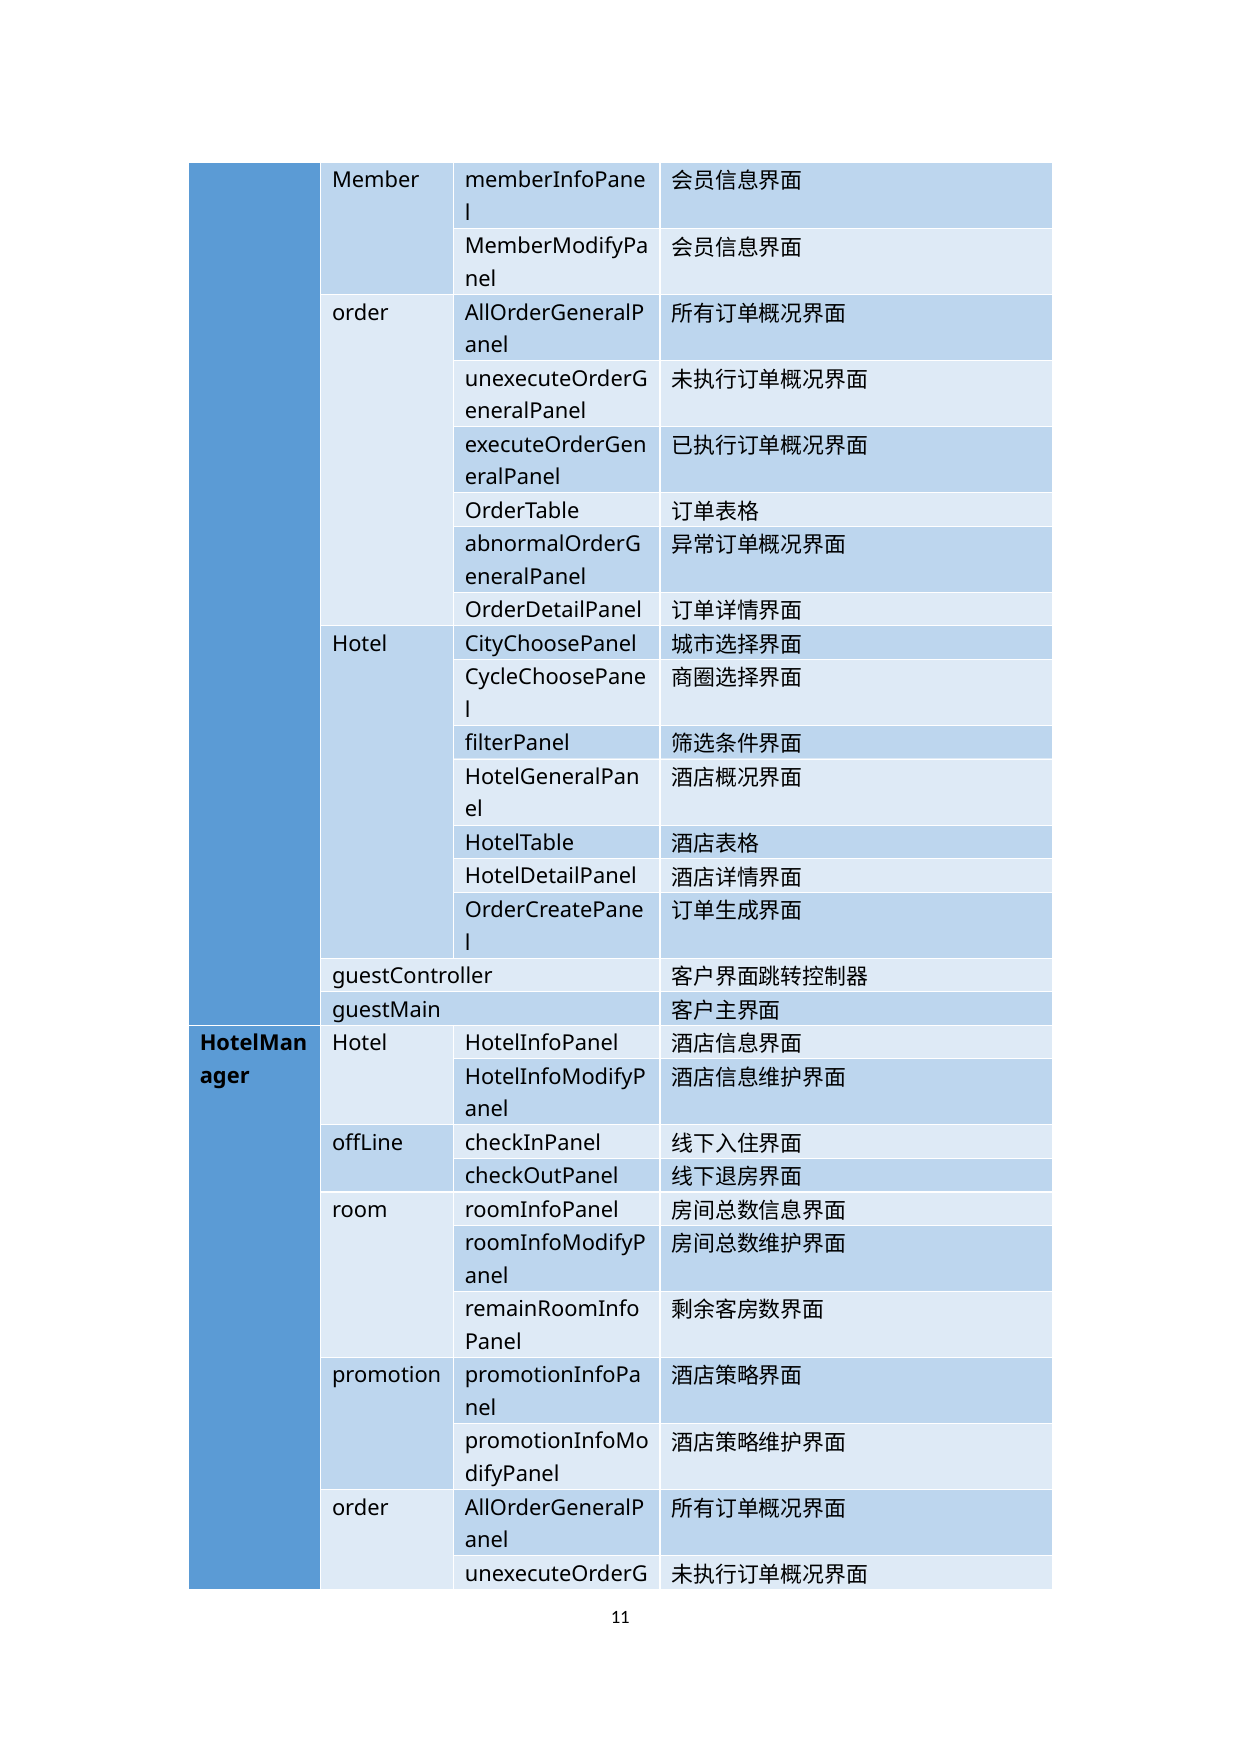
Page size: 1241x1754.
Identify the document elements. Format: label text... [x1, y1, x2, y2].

table_cell promotion [321, 1358, 453, 1489]
table_cell 房间总数信息界面 [661, 1193, 1052, 1225]
table_cell 客户主界面 [661, 992, 1052, 1025]
table_cell AllOrderGeneralPanel [454, 295, 659, 360]
table_cell 线下退房界面 [661, 1159, 1052, 1191]
table_cell 客户界面跳转控制器 [661, 959, 1052, 991]
table_cell room [321, 1193, 453, 1357]
table_cell 订单详情界面 [661, 593, 1052, 625]
table_cell roomInfoPanel [454, 1193, 659, 1225]
table_cell remainRoomInfoPanel [454, 1292, 659, 1357]
table_cell Hotel [321, 626, 453, 958]
table_cell 酒店策略维护界面 [661, 1424, 1052, 1489]
table_cell abnormalOrderGeneralPanel [454, 527, 659, 592]
table_cell 剩余客房数界面 [661, 1292, 1052, 1357]
table_cell HotelGeneralPanel [454, 760, 659, 824]
table_cell CycleChoosePanel [454, 660, 659, 725]
table_cell 订单生成界面 [661, 893, 1052, 958]
table_cell promotionInfoPanel [454, 1358, 659, 1423]
table_cell CityChoosePanel [454, 626, 659, 659]
table_cell 筛选条件界面 [661, 726, 1052, 758]
table_cell OrderCreatePanel [454, 893, 659, 958]
table_cell executeOrderGeneralPanel [454, 427, 659, 492]
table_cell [454, 1556, 659, 1589]
table_cell 酒店概况界面 [661, 760, 1052, 824]
table_cell 酒店信息维护界面 [661, 1059, 1052, 1124]
table_cell memberInfoPanel [454, 163, 659, 228]
table_cell offLine [321, 1125, 453, 1191]
table_cell 异常订单概况界面 [661, 527, 1052, 592]
table_cell 未执行订单概况界面 [661, 361, 1052, 426]
table_cell 所有订单概况界面 [661, 1490, 1052, 1555]
table_cell 未执行订单概况界面 [661, 1556, 1052, 1589]
table_cell 酒店策略界面 [661, 1358, 1052, 1423]
table_cell guestMain [321, 992, 659, 1025]
table_cell 商圈选择界面 [661, 660, 1052, 725]
table_cell checkInPanel [454, 1125, 659, 1158]
table_cell 线下入住界面 [661, 1125, 1052, 1158]
table_cell promotionInfoModifyPanel [454, 1424, 659, 1489]
table_cell filterPanel [454, 726, 659, 758]
table_cell 城市选择界面 [661, 626, 1052, 659]
table_cell OrderDetailPanel [454, 593, 659, 625]
table_cell Member [321, 163, 453, 294]
table_cell order [321, 295, 453, 625]
table_cell HotelManager [189, 1026, 320, 1589]
table_cell 房间总数维护界面 [661, 1226, 1052, 1291]
table_cell OrderTable [454, 493, 659, 526]
table_cell 酒店详情界面 [661, 859, 1052, 892]
table_cell 会员信息界面 [661, 229, 1052, 294]
table_cell MemberModifyPanel [454, 229, 659, 294]
table_cell checkOutPanel [454, 1159, 659, 1191]
table_cell unexecuteOrderGeneralPanel [454, 361, 659, 426]
table_cell HotelDetailPanel [454, 859, 659, 892]
table_cell 酒店信息界面 [661, 1026, 1052, 1058]
table_cell 订单表格 [661, 493, 1052, 526]
table_cell order [321, 1490, 453, 1589]
table_cell HotelInfoPanel [454, 1026, 659, 1058]
table_cell HotelInfoModifyPanel [454, 1059, 659, 1124]
table_cell Hotel [321, 1026, 453, 1124]
table_cell roomInfoModifyPanel [454, 1226, 659, 1291]
table_cell HotelTable [454, 826, 659, 858]
table_cell AllOrderGeneralPanel [454, 1490, 659, 1555]
table_cell 已执行订单概况界面 [661, 427, 1052, 492]
table_cell guestController [321, 959, 659, 991]
table_cell 所有订单概况界面 [661, 295, 1052, 360]
table_cell 酒店表格 [661, 826, 1052, 858]
table_cell 会员信息界面 [661, 163, 1052, 228]
